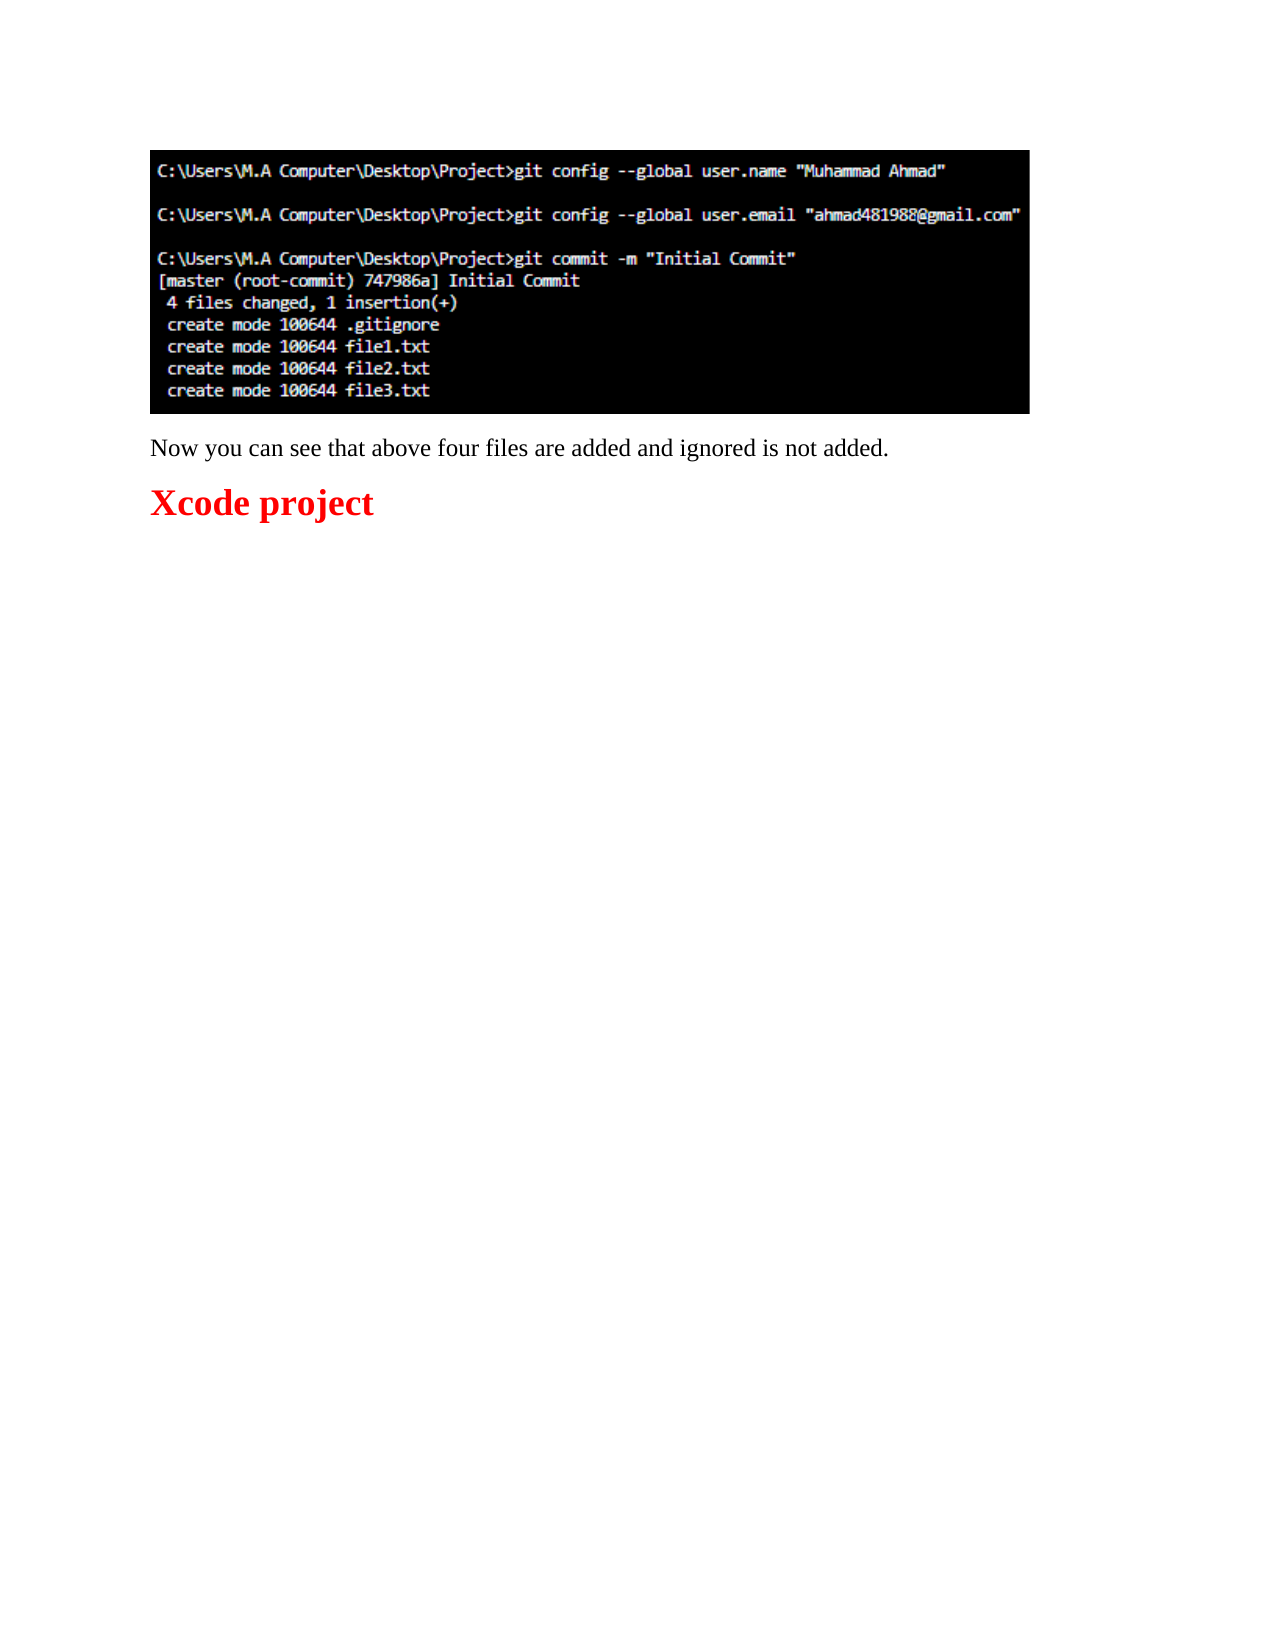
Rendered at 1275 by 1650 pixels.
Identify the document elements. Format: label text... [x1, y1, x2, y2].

text Now you can see that above four files are added and ignored is not added. [150, 433, 1125, 462]
text Xcode project [150, 481, 1125, 524]
picture [150, 150, 1030, 414]
